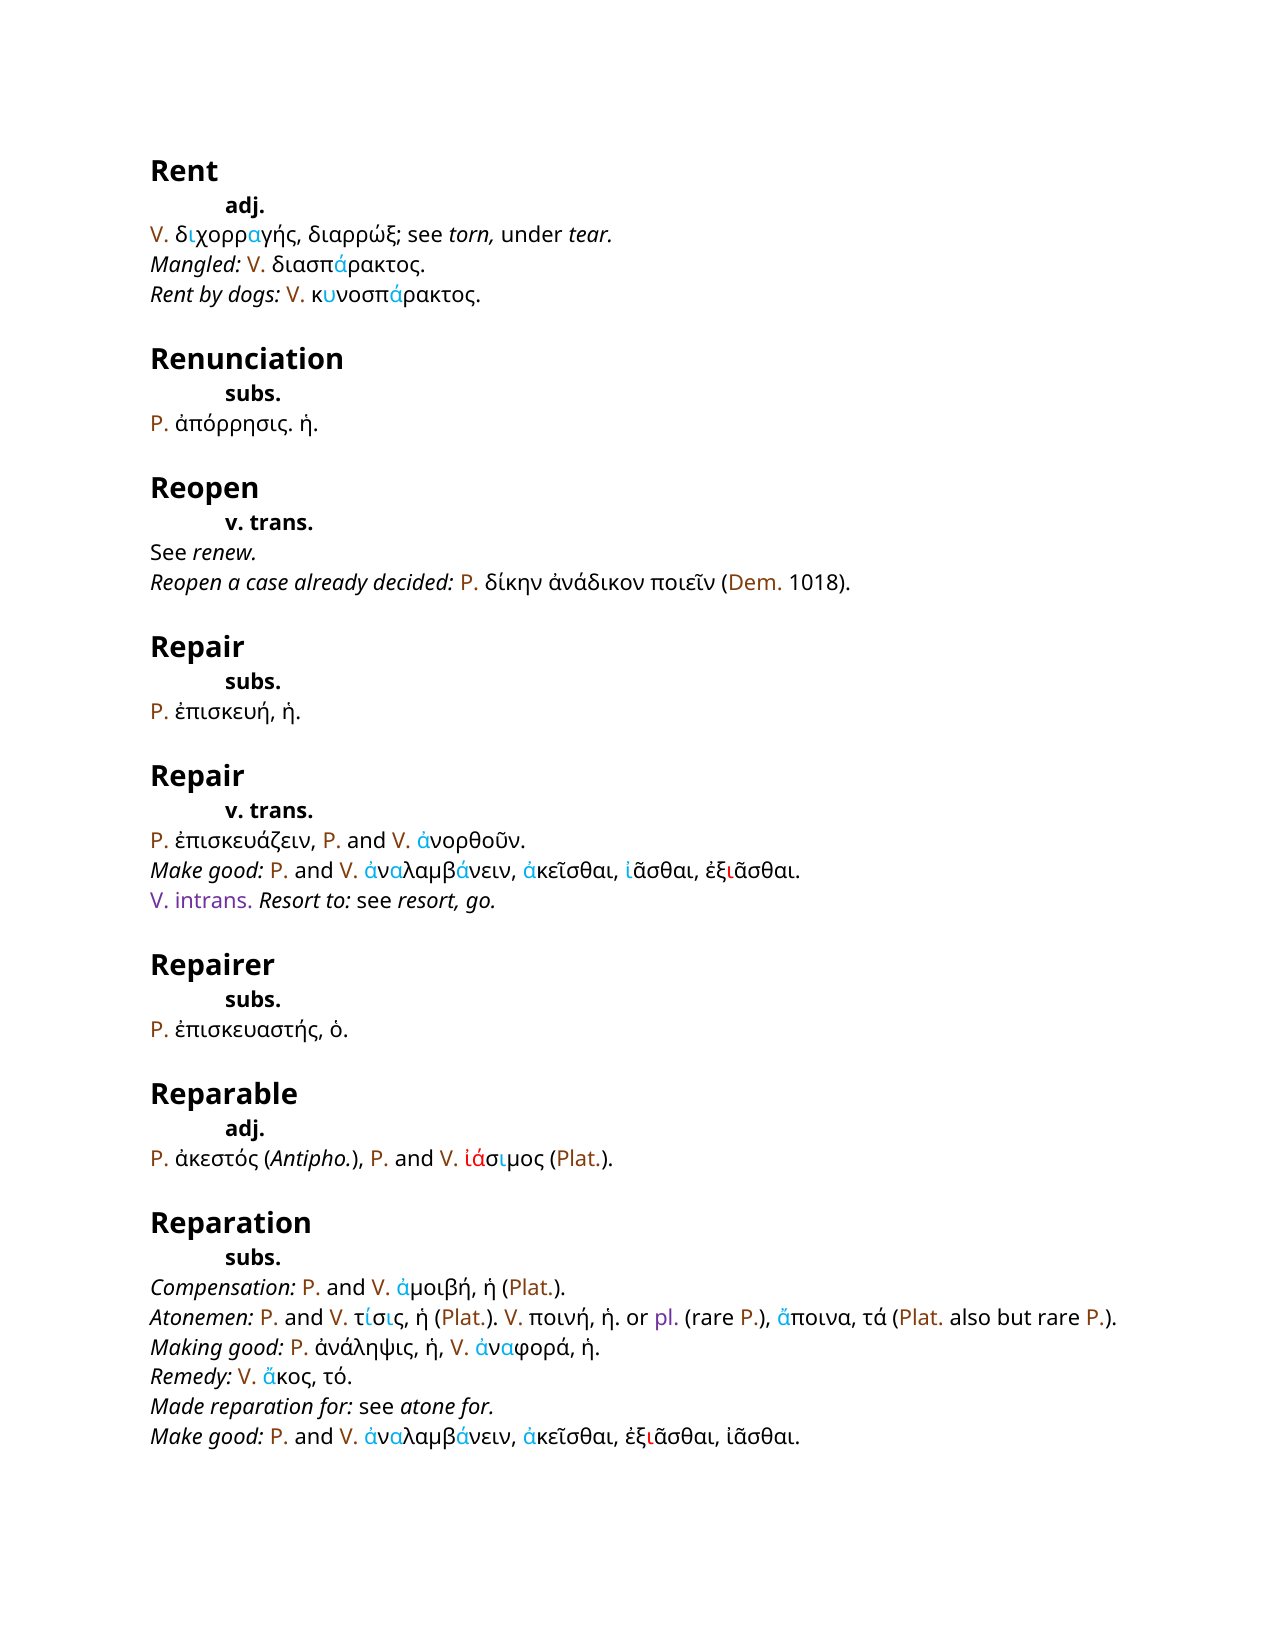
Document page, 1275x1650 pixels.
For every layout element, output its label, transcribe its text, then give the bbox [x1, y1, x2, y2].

text Rent adj. [150, 150, 1125, 219]
text P. ἀπόρρησις. ἡ. [150, 408, 1125, 438]
text Renunciation subs. [150, 339, 1125, 408]
text Making good: P. ἀνάληψις, ἡ, V. ἀναφορά, ἡ. [150, 1331, 1125, 1361]
text P. ἀκεστός (Antipho.), P. and V. ἰάσιμος (Plat.). [150, 1143, 1125, 1173]
text Mangled: V. διασπάρακτος. [150, 249, 1125, 279]
text Reparable adj. [150, 1073, 1125, 1143]
text P. ἐπισκευάζειν, P. and V. ἀνορθοῦν. [150, 825, 1125, 855]
text V. διχορραγής, διαρρώξ; see torn, under tear. [150, 219, 1125, 249]
text Reopen a case already decided: P. δίκην ἀνάδικον ποιεῖν (Dem. 1018). [150, 567, 1125, 597]
text Make good: P. and V. ἀναλαμβάνειν, ἀκεῖσθαι, ἐξιᾶσθαι, ἰᾶσθαι. [150, 1421, 1125, 1451]
text Make good: P. and V. ἀναλαμβάνειν, ἀκεῖσθαι, ἰᾶσθαι, ἐξιᾶσθαι. [150, 855, 1125, 885]
text Atonemen: P. and V. τίσις, ἡ (Plat.). V. ποινή, ἡ. or pl. (rare P.), ἄποινα, τά (Plat. also but rare P.). [150, 1302, 1125, 1331]
text P. ἐπισκευή, ἡ. [150, 696, 1125, 726]
text P. ἐπισκευαστής, ὁ. [150, 1014, 1125, 1043]
text Reopen v. trans. [150, 468, 1125, 537]
text Compensation: P. and V. ἀμοιβή, ἡ (Plat.). [150, 1272, 1125, 1302]
text Rent by dogs: V. κυνοσπάρακτος. [150, 279, 1125, 309]
text Repair subs. [150, 627, 1125, 696]
text Reparation subs. [150, 1202, 1125, 1272]
text Remedy: V. ἄκος, τό. [150, 1361, 1125, 1391]
text Repair v. trans. [150, 756, 1125, 825]
text Made reparation for: see atone for. [150, 1391, 1125, 1421]
text Repairer subs. [150, 944, 1125, 1014]
text See renew. [150, 537, 1125, 567]
text V. intrans. Resort to: see resort, go. [150, 885, 1125, 914]
